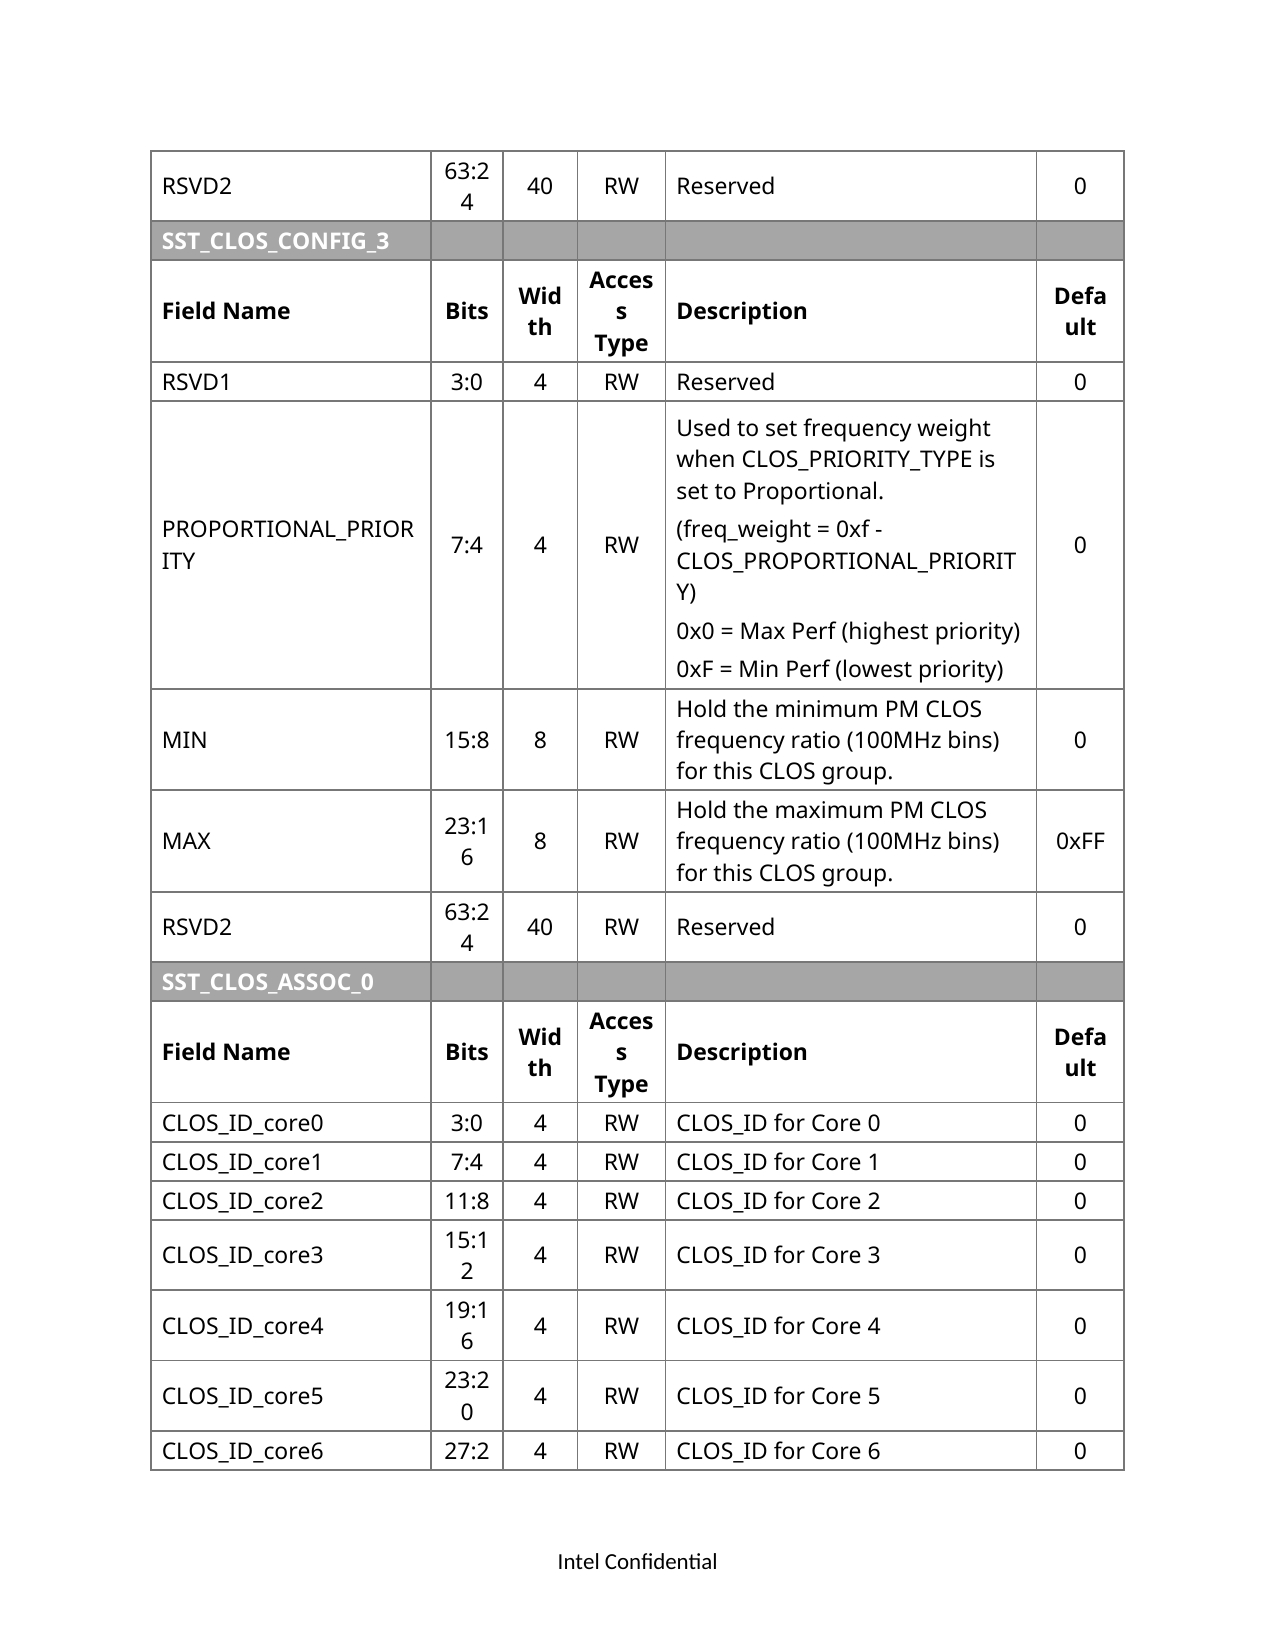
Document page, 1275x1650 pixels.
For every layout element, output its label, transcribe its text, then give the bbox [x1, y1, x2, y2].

table_cell CLOS_ID_core3 [152, 1221, 430, 1289]
table_cell Default [1037, 261, 1123, 361]
table_cell Description [666, 261, 1036, 361]
table_cell RW [578, 363, 665, 400]
table_cell 0 [1037, 1221, 1123, 1289]
table_cell 0 [1037, 690, 1123, 789]
table_cell Width [504, 1002, 577, 1102]
table_cell Bits [432, 1002, 502, 1102]
table_cell Reserved [666, 152, 1036, 220]
table_cell 4 [504, 1143, 577, 1180]
table_cell 19:16 [432, 1291, 502, 1360]
table_cell 0 [1037, 363, 1123, 400]
table_cell CLOS_ID for Core 2 [666, 1182, 1036, 1219]
table_cell 8 [504, 791, 577, 891]
table_cell Hold the maximum PM CLOS frequency ratio (100MHz bins) for this CLOS group. [666, 791, 1036, 891]
table_cell Field Name [152, 1002, 430, 1102]
table_cell [1037, 963, 1123, 1000]
table_cell [432, 222, 502, 259]
table_cell CLOS_ID_core1 [152, 1143, 430, 1180]
table_cell CLOS_ID_core6 [152, 1432, 430, 1469]
table_cell CLOS_ID_core2 [152, 1182, 430, 1219]
table_cell [1037, 222, 1123, 259]
table_cell PROPORTIONAL_PRIORITY [152, 402, 430, 688]
table_cell RSVD2 [152, 893, 430, 961]
table_cell [666, 222, 1036, 259]
table_cell Field Name [152, 261, 430, 361]
table_cell 15:8 [432, 690, 502, 789]
table_cell 0 [1037, 152, 1123, 220]
table_cell Access Type [578, 261, 665, 361]
table_cell 4 [504, 1361, 577, 1430]
table_cell 3:0 [432, 1103, 502, 1141]
table_cell Hold the minimum PM CLOS frequency ratio (100MHz bins) for this CLOS group. [666, 690, 1036, 789]
table_cell RSVD1 [152, 363, 430, 400]
table_cell RW [578, 1103, 665, 1141]
table_cell 7:4 [432, 1143, 502, 1180]
table_cell 4 [504, 363, 577, 400]
table_cell RW [578, 791, 665, 891]
table_cell 63:24 [432, 893, 502, 961]
table_cell 4 [504, 1221, 577, 1289]
table_cell 0 [1037, 1432, 1123, 1469]
table_cell RW [578, 152, 665, 220]
table_cell CLOS_ID for Core 1 [666, 1143, 1036, 1180]
table_cell 4 [504, 1182, 577, 1219]
table_cell Default [1037, 1002, 1123, 1102]
table_cell 40 [504, 893, 577, 961]
table_cell RW [578, 1221, 665, 1289]
table_cell RW [578, 1361, 665, 1430]
table_cell CLOS_ID for Core 0 [666, 1103, 1036, 1141]
table_cell 0 [1037, 1291, 1123, 1360]
table_cell RW [578, 1143, 665, 1180]
table_cell 0 [1037, 1143, 1123, 1180]
table_cell 0 [1037, 893, 1123, 961]
table_cell [432, 963, 502, 1000]
table_cell 40 [504, 152, 577, 220]
table_cell [504, 222, 577, 259]
table_cell [578, 222, 665, 259]
table_cell 0 [1037, 1103, 1123, 1141]
table_cell 3:0 [432, 363, 502, 400]
table_cell 4 [504, 1291, 577, 1360]
table_cell RW [578, 1291, 665, 1360]
table_cell RW [578, 402, 665, 688]
table_cell Width [504, 261, 577, 361]
table_cell Reserved [666, 363, 1036, 400]
table_cell Bits [432, 261, 502, 361]
table_cell CLOS_ID for Core 3 [666, 1221, 1036, 1289]
table_cell CLOS_ID_core4 [152, 1291, 430, 1360]
table_cell 0 [1037, 1361, 1123, 1430]
table_cell CLOS_ID for Core 5 [666, 1361, 1036, 1430]
table_cell 15:12 [432, 1221, 502, 1289]
table_cell SST_CLOS_CONFIG_3 [152, 222, 430, 259]
table_cell 63:24 [432, 152, 502, 220]
table_cell RSVD2 [152, 152, 430, 220]
table_cell 11:8 [432, 1182, 502, 1219]
table_cell CLOS_ID for Core 6 [666, 1432, 1036, 1469]
table_cell SST_CLOS_ASSOC_0 [152, 963, 430, 1000]
table_cell RW [578, 893, 665, 961]
table_cell CLOS_ID for Core 4 [666, 1291, 1036, 1360]
table_cell 23:20 [432, 1361, 502, 1430]
table_cell 8 [504, 690, 577, 789]
table_cell 7:4 [432, 402, 502, 688]
table_cell Access Type [578, 1002, 665, 1102]
table_cell [666, 963, 1036, 1000]
table_cell 4 [504, 1432, 577, 1469]
table_cell [504, 963, 577, 1000]
table_cell RW [578, 690, 665, 789]
table_cell 0 [1037, 1182, 1123, 1219]
table_cell [578, 963, 665, 1000]
table_cell 0xFF [1037, 791, 1123, 891]
table_cell RW [578, 1432, 665, 1469]
table_cell RW [578, 1182, 665, 1219]
table_cell Description [666, 1002, 1036, 1102]
table_cell 4 [504, 1103, 577, 1141]
table_cell MAX [152, 791, 430, 891]
table_cell 27:24 [432, 1432, 502, 1469]
table_cell CLOS_ID_core5 [152, 1361, 430, 1430]
table_cell MIN [152, 690, 430, 789]
table_cell 4 [504, 402, 577, 688]
table_cell 23:16 [432, 791, 502, 891]
table_cell 0 [1037, 402, 1123, 688]
table_cell Reserved [666, 893, 1036, 961]
table_cell CLOS_ID_core0 [152, 1103, 430, 1141]
